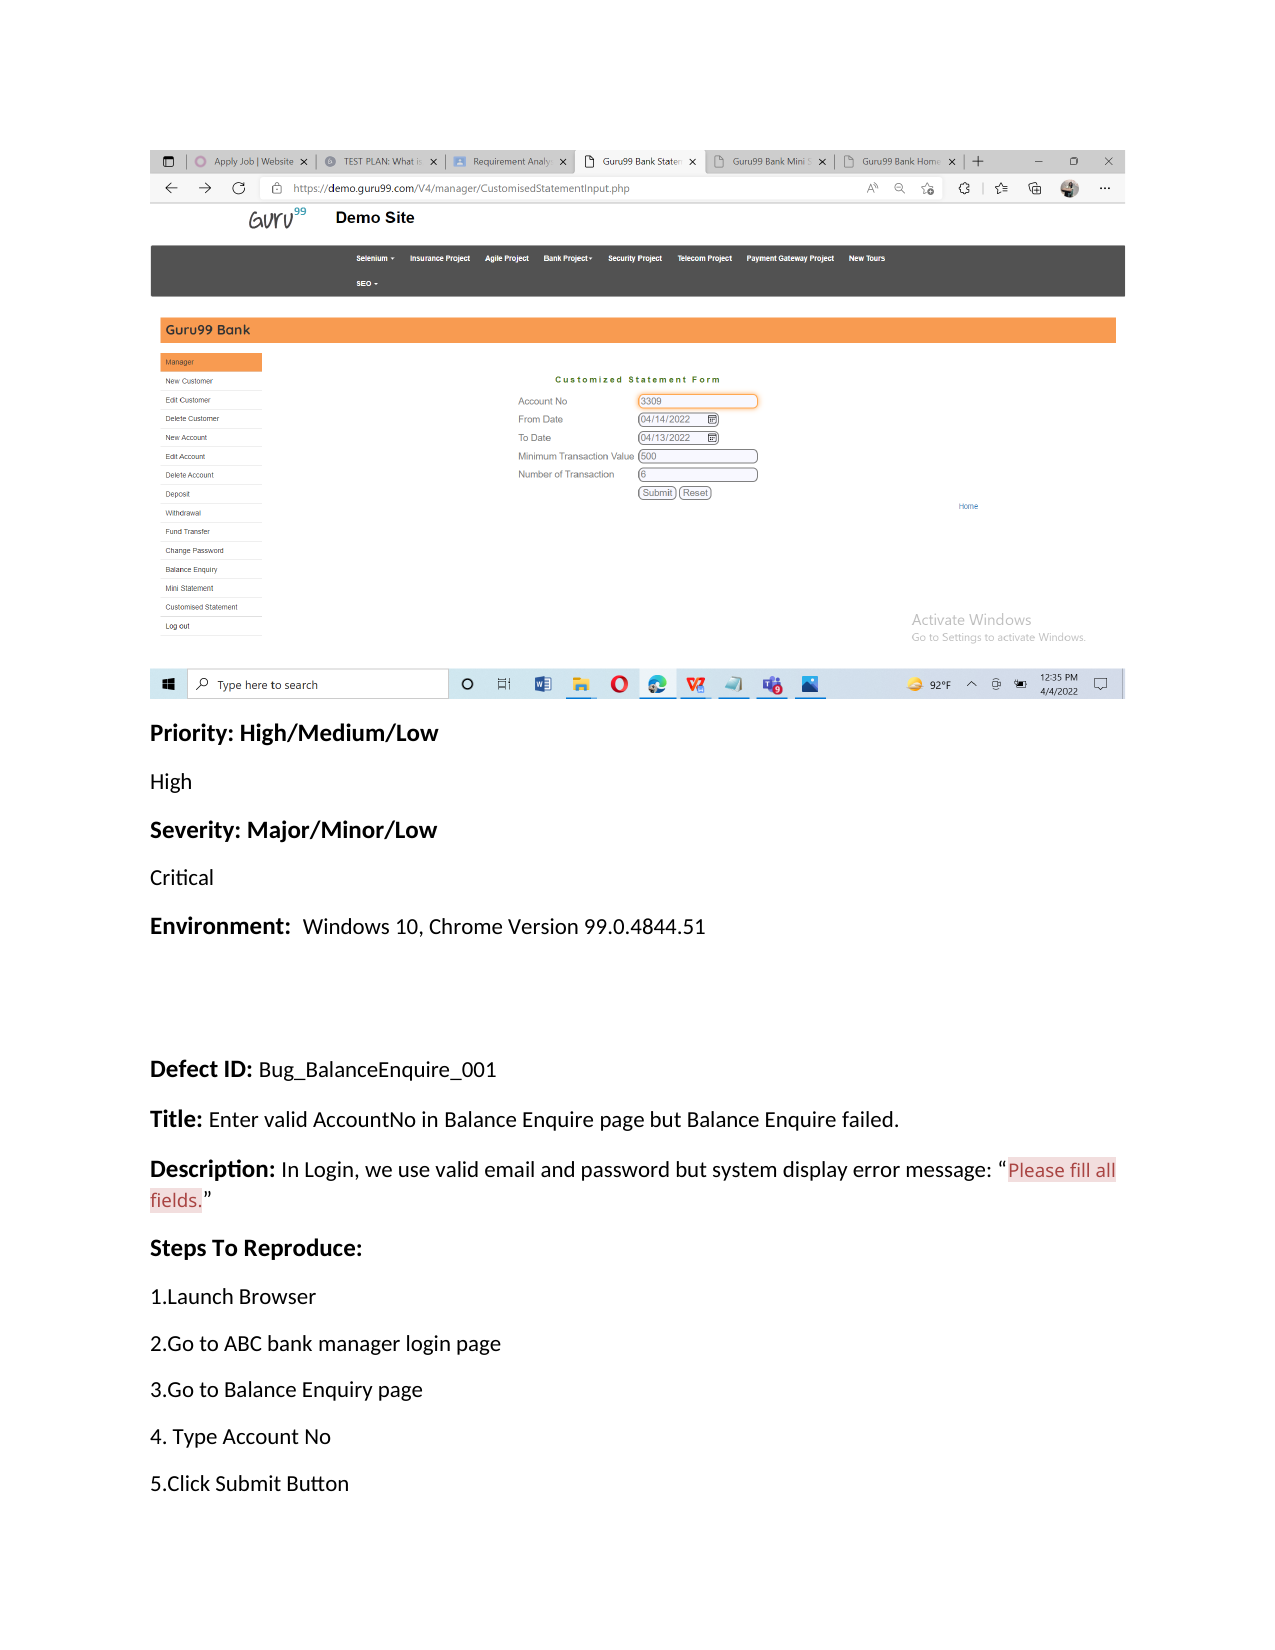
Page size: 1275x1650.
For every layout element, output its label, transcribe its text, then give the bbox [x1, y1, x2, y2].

text Priority: High/Medium/Low [150, 717, 1125, 748]
text 2.Go to ABC bank manager login page [150, 1329, 1125, 1357]
text Critical [150, 863, 1125, 891]
text 3.Go to Balance Enquiry page [150, 1376, 1125, 1404]
text 5.Click Submit Button [150, 1469, 1125, 1497]
text Defect ID: Bug_BalanceEnquire_001 [150, 1053, 1125, 1084]
text 4. Type Account No [150, 1422, 1125, 1451]
text Title: Enter valid AccountNo in Balance Enquire page but Balance Enquire failed. [150, 1103, 1125, 1134]
picture [150, 150, 1125, 699]
text Description: In Login, we use valid email and password but system display error message: “Please fill all fields.” [150, 1153, 1125, 1213]
text High [150, 767, 1125, 795]
text 1.Launch Browser [150, 1282, 1125, 1310]
text Environment: Windows 10, Chrome Version 99.0.4844.51 [150, 910, 1125, 941]
text Severity: Major/Minor/Low [150, 814, 1125, 844]
text Steps To Reproduce: [150, 1232, 1125, 1263]
